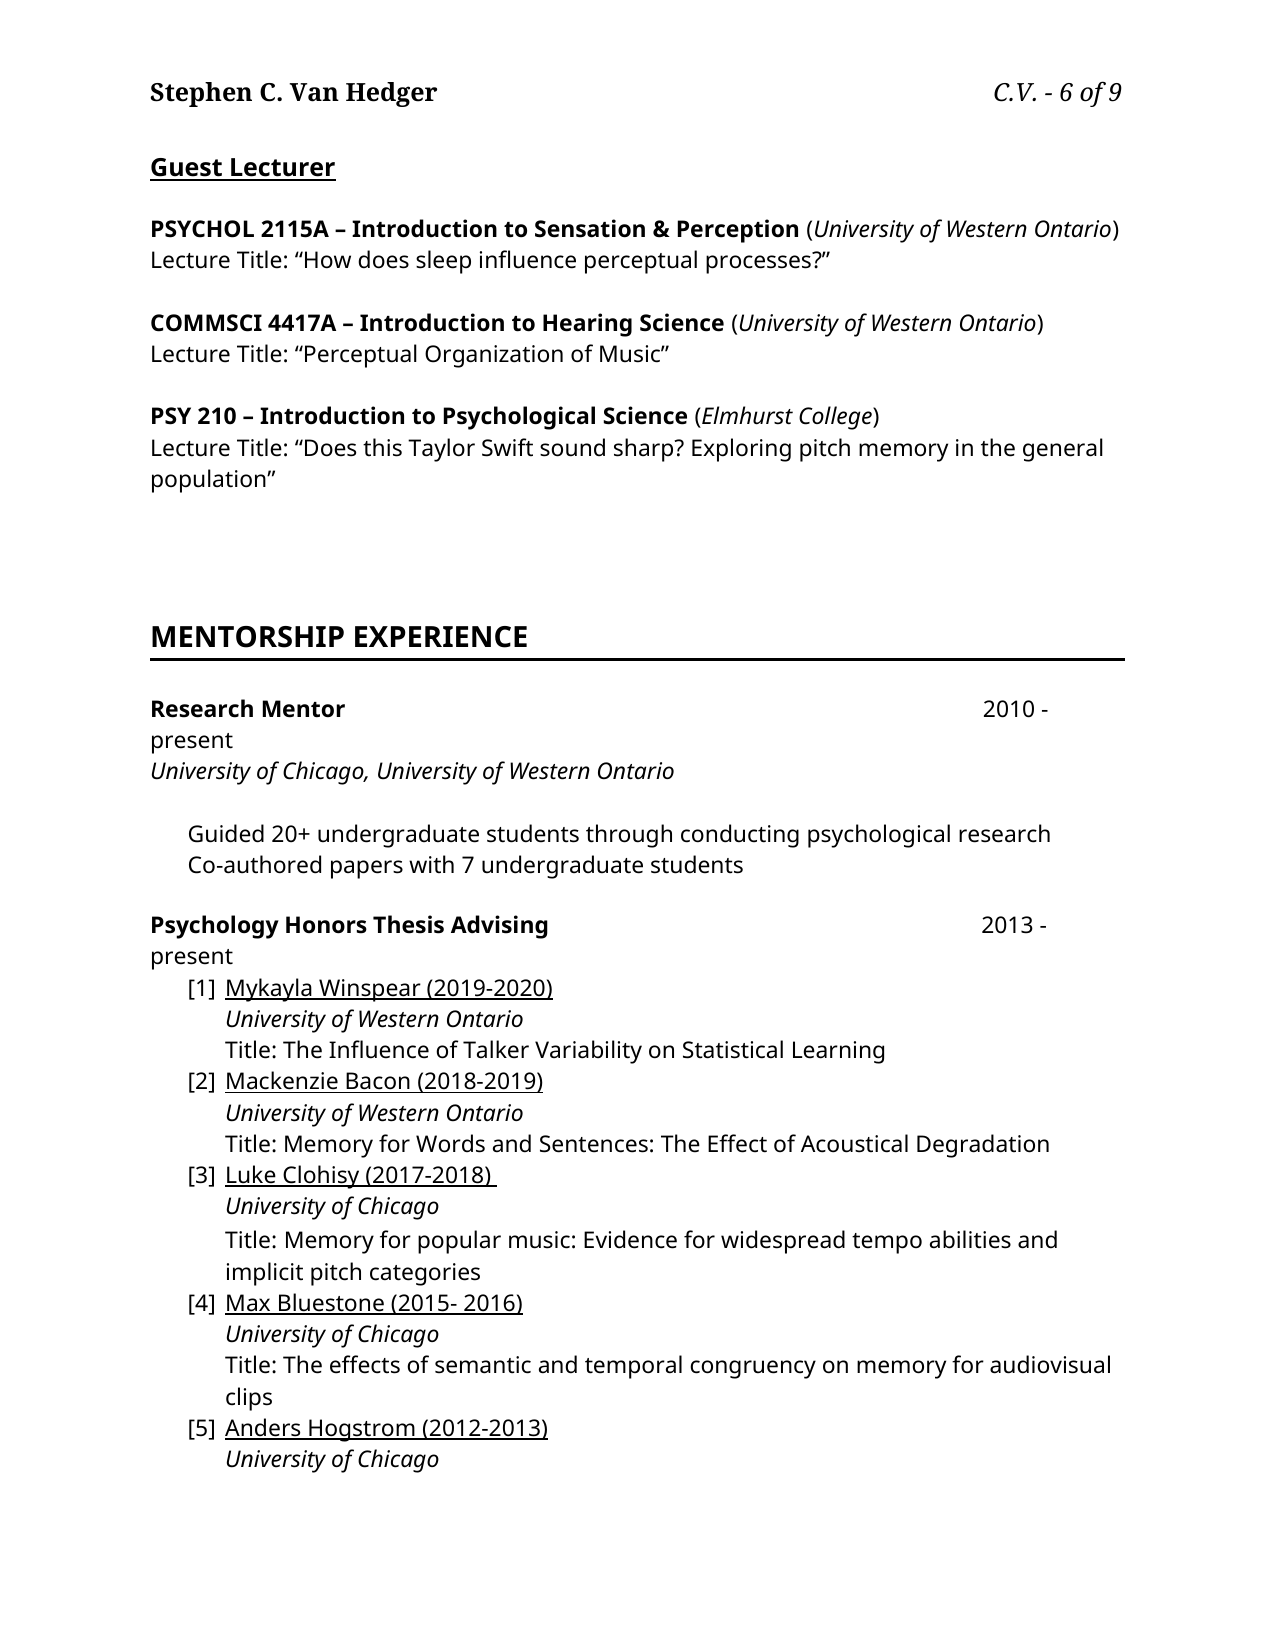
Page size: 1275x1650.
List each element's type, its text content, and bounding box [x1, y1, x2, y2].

text Lecture Title: “How does sleep influence perceptual processes?” [150, 244, 1125, 275]
text MENTORSHIP EXPERIENCE [150, 617, 1125, 658]
text PSYCHOL 2115A – Introduction to Sensation & Perception (University of Western Ontario) [150, 213, 1125, 244]
text Guest Lecturer [150, 150, 1125, 213]
text PSY 210 – Introduction to Psychological Science (Elmhurst College) [150, 400, 1125, 432]
list Mykayla Winspear (2019-2020) [187, 971, 1125, 1003]
list Max Bluestone (2015- 2016) University of Chicago Title: The effects of semantic and temporal congruency on memory for audiovisual clips [187, 1287, 1125, 1412]
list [187, 1412, 1125, 1474]
list Title: The Influence of Talker Variability on Statistical Learning [225, 1034, 1125, 1065]
list Luke Clohisy (2017-2018) University of Chicago Title: Memory for popular music: Evidence for widespread tempo abilities and implicit pitch categories [187, 1159, 1125, 1287]
text Lecture Title: “Does this Taylor Swift sound sharp? Exploring pitch memory in the general population” [150, 432, 1125, 494]
text Co-authored papers with 7 undergraduate students [150, 849, 1125, 880]
list Mackenzie Bacon (2018-2019) University of Western Ontario Title: Memory for Words and Sentences: The Effect of Acoustical Degradation [187, 1065, 1125, 1159]
text Guided 20+ undergraduate students through conducting psychological research [150, 818, 1125, 849]
text Lecture Title: “Perceptual Organization of Music” [150, 338, 1125, 369]
text Research Mentor 2010 - present University of Chicago, University of Western Ontario [150, 693, 1125, 818]
list University of Western Ontario [225, 1003, 1125, 1034]
text Psychology Honors Thesis Advising 2013 - present [150, 909, 1125, 971]
text COMMSCI 4417A – Introduction to Hearing Science (University of Western Ontario) [150, 307, 1125, 338]
